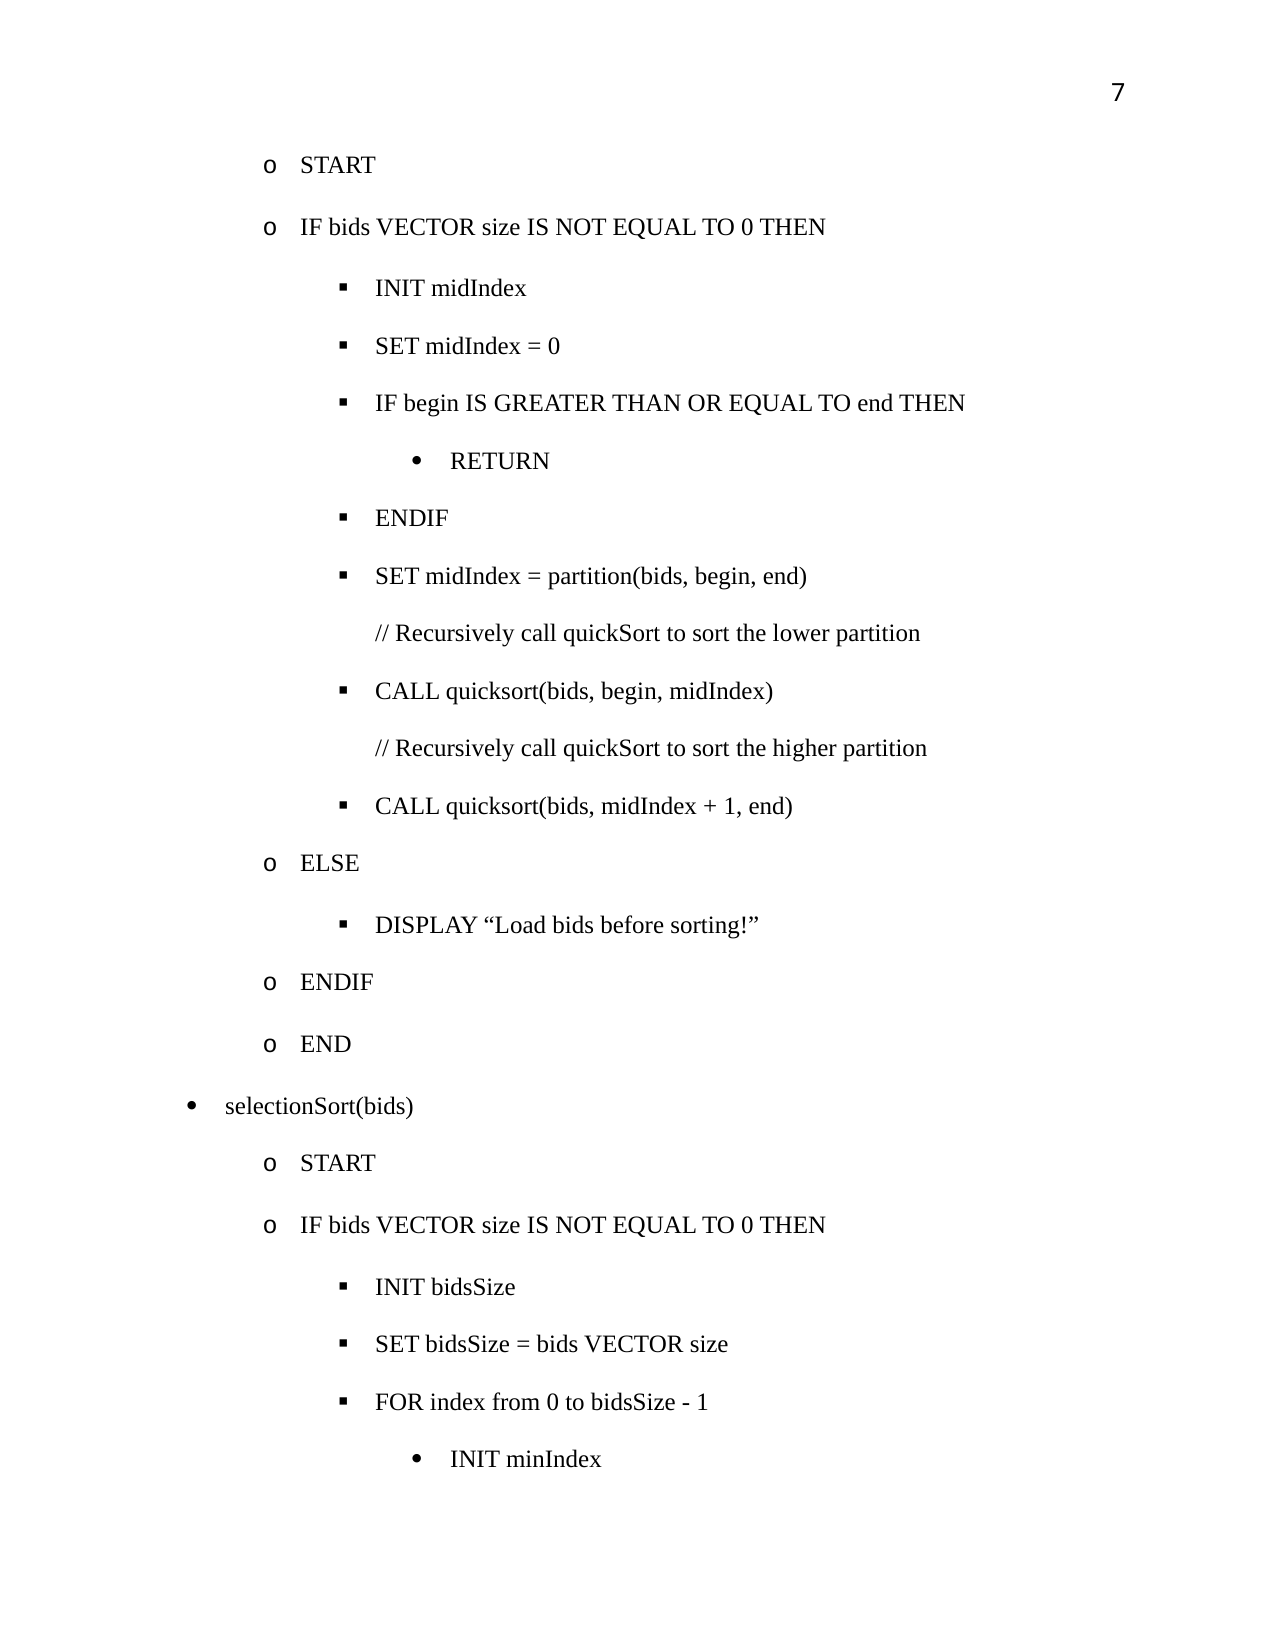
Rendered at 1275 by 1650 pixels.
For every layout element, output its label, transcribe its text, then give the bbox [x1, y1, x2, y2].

list INIT midIndex [337, 273, 1125, 302]
list IF bids VECTOR size IS NOT EQUAL TO 0 THEN [262, 212, 1125, 242]
list START [262, 150, 1125, 181]
list FOR index from 0 to bidsSize - 1 [337, 1387, 1125, 1415]
list START [262, 1148, 1125, 1179]
list // Recursively call quickSort to sort the lower partition [375, 618, 1125, 647]
list SET bidsSize = bids VECTOR size [337, 1329, 1125, 1358]
list INIT minIndex [412, 1444, 1125, 1473]
list END [262, 1029, 1125, 1060]
text // Recursively call quickSort to sort the higher partition [300, 733, 1125, 762]
list IF bids VECTOR size IS NOT EQUAL TO 0 THEN [262, 1210, 1125, 1241]
list CALL quicksort(bids, begin, midIndex) [337, 676, 1125, 704]
list IF begin IS GREATER THAN OR EQUAL TO end THEN [337, 388, 1125, 417]
list ELSE [262, 848, 1125, 879]
list ENDIF [262, 967, 1125, 998]
list CALL quicksort(bids, midIndex + 1, end) [337, 791, 1125, 819]
list selectionSort(bids) [187, 1091, 1125, 1119]
list SET midIndex = 0 [337, 331, 1125, 359]
list DISPLAY “Load bids before sorting!” [337, 910, 1125, 939]
list ENDIF [337, 503, 1125, 532]
list SET midIndex = partition(bids, begin, end) [337, 561, 1125, 589]
list INIT bidsSize [337, 1272, 1125, 1300]
list RETURN [412, 446, 1125, 474]
